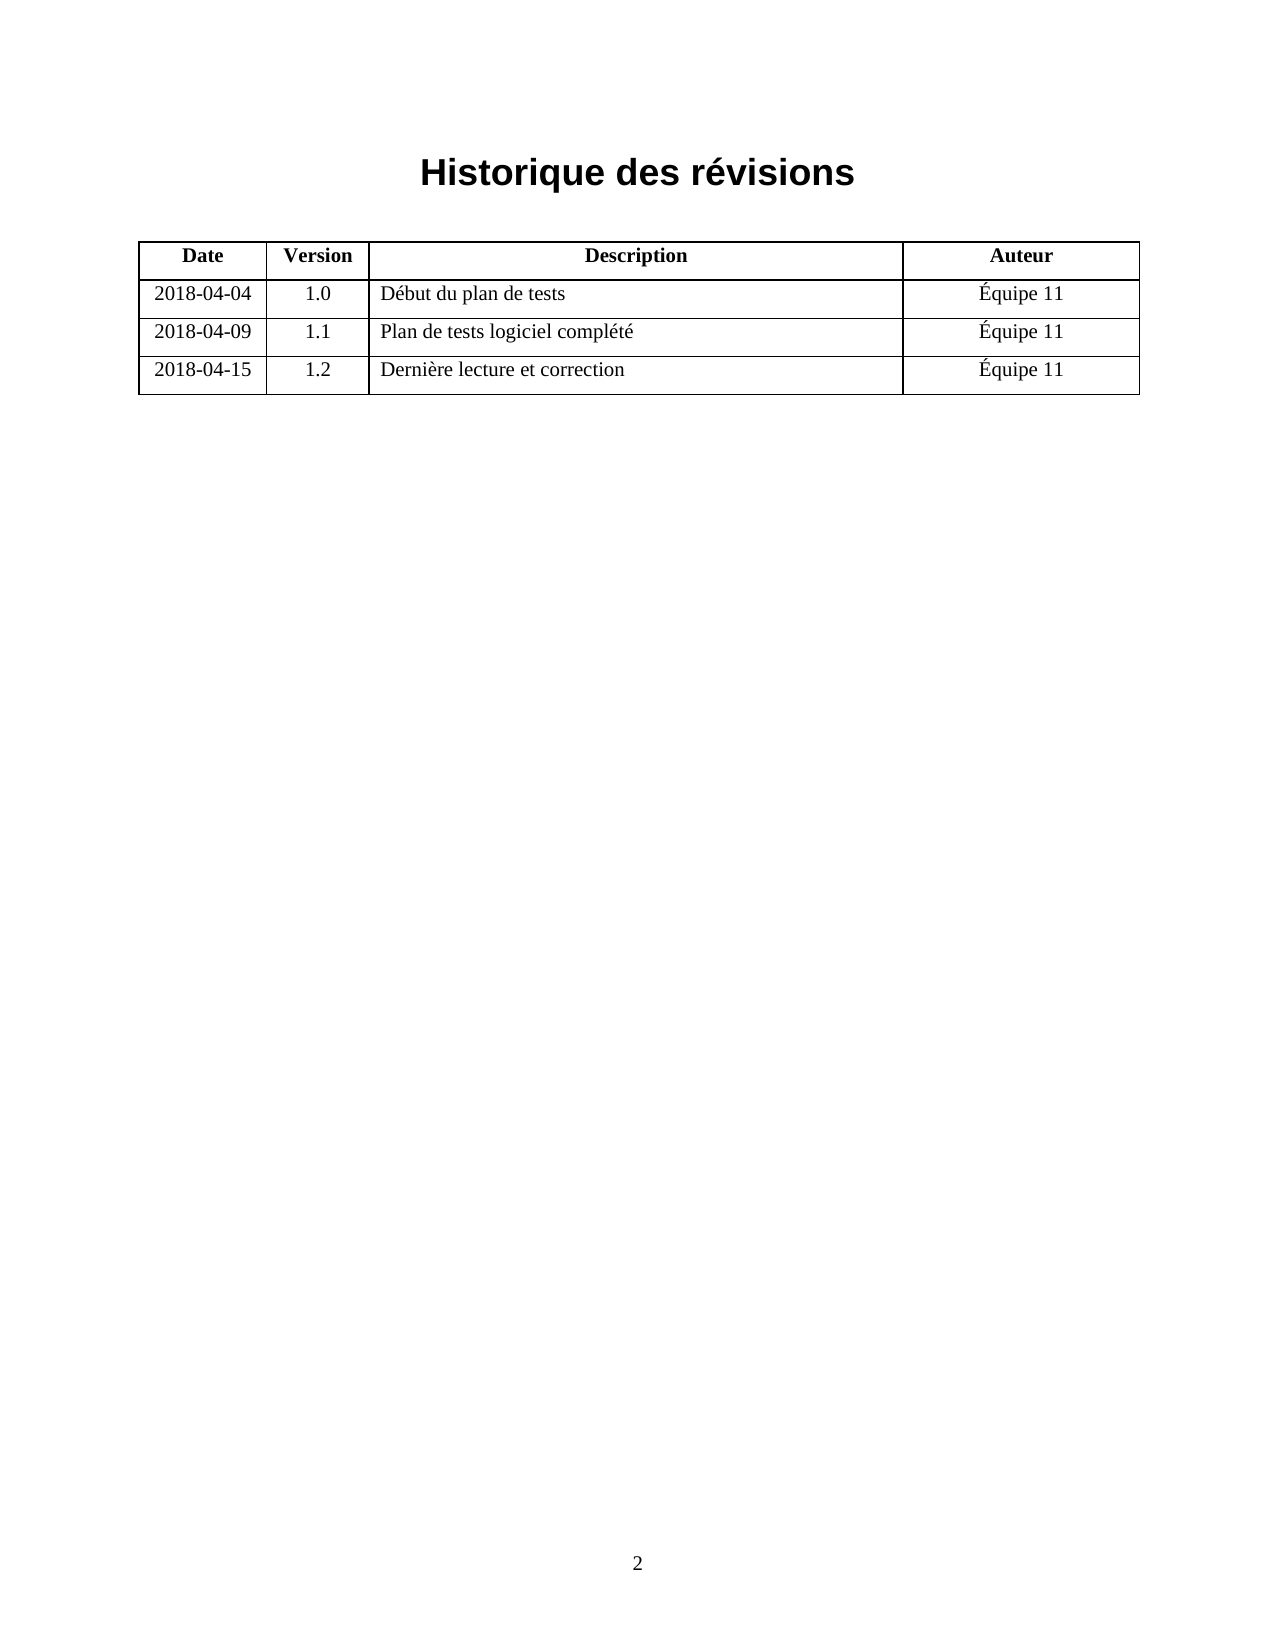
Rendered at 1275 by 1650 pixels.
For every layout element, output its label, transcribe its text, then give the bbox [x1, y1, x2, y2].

table_cell Début du plan de tests [370, 281, 902, 317]
table_cell 1.2 [267, 357, 368, 394]
table_header Auteur [904, 243, 1139, 279]
table_header Date [140, 243, 266, 279]
table_cell Équipe 11 [904, 319, 1139, 356]
table_header Description [370, 243, 902, 279]
table_cell Équipe 11 [904, 281, 1139, 317]
table_cell 2018-04-04 [140, 281, 266, 317]
table_header Version [267, 243, 368, 279]
table_cell 2018-04-09 [140, 319, 266, 356]
table_cell 1.0 [267, 281, 368, 317]
table_cell Plan de tests logiciel complété [370, 319, 902, 356]
table_cell Dernière lecture et correction [370, 357, 902, 394]
table_cell 1.1 [267, 319, 368, 356]
table_cell Équipe 11 [904, 357, 1139, 394]
title Historique des révisions [150, 150, 1125, 193]
table_cell 2018-04-15 [140, 357, 266, 394]
